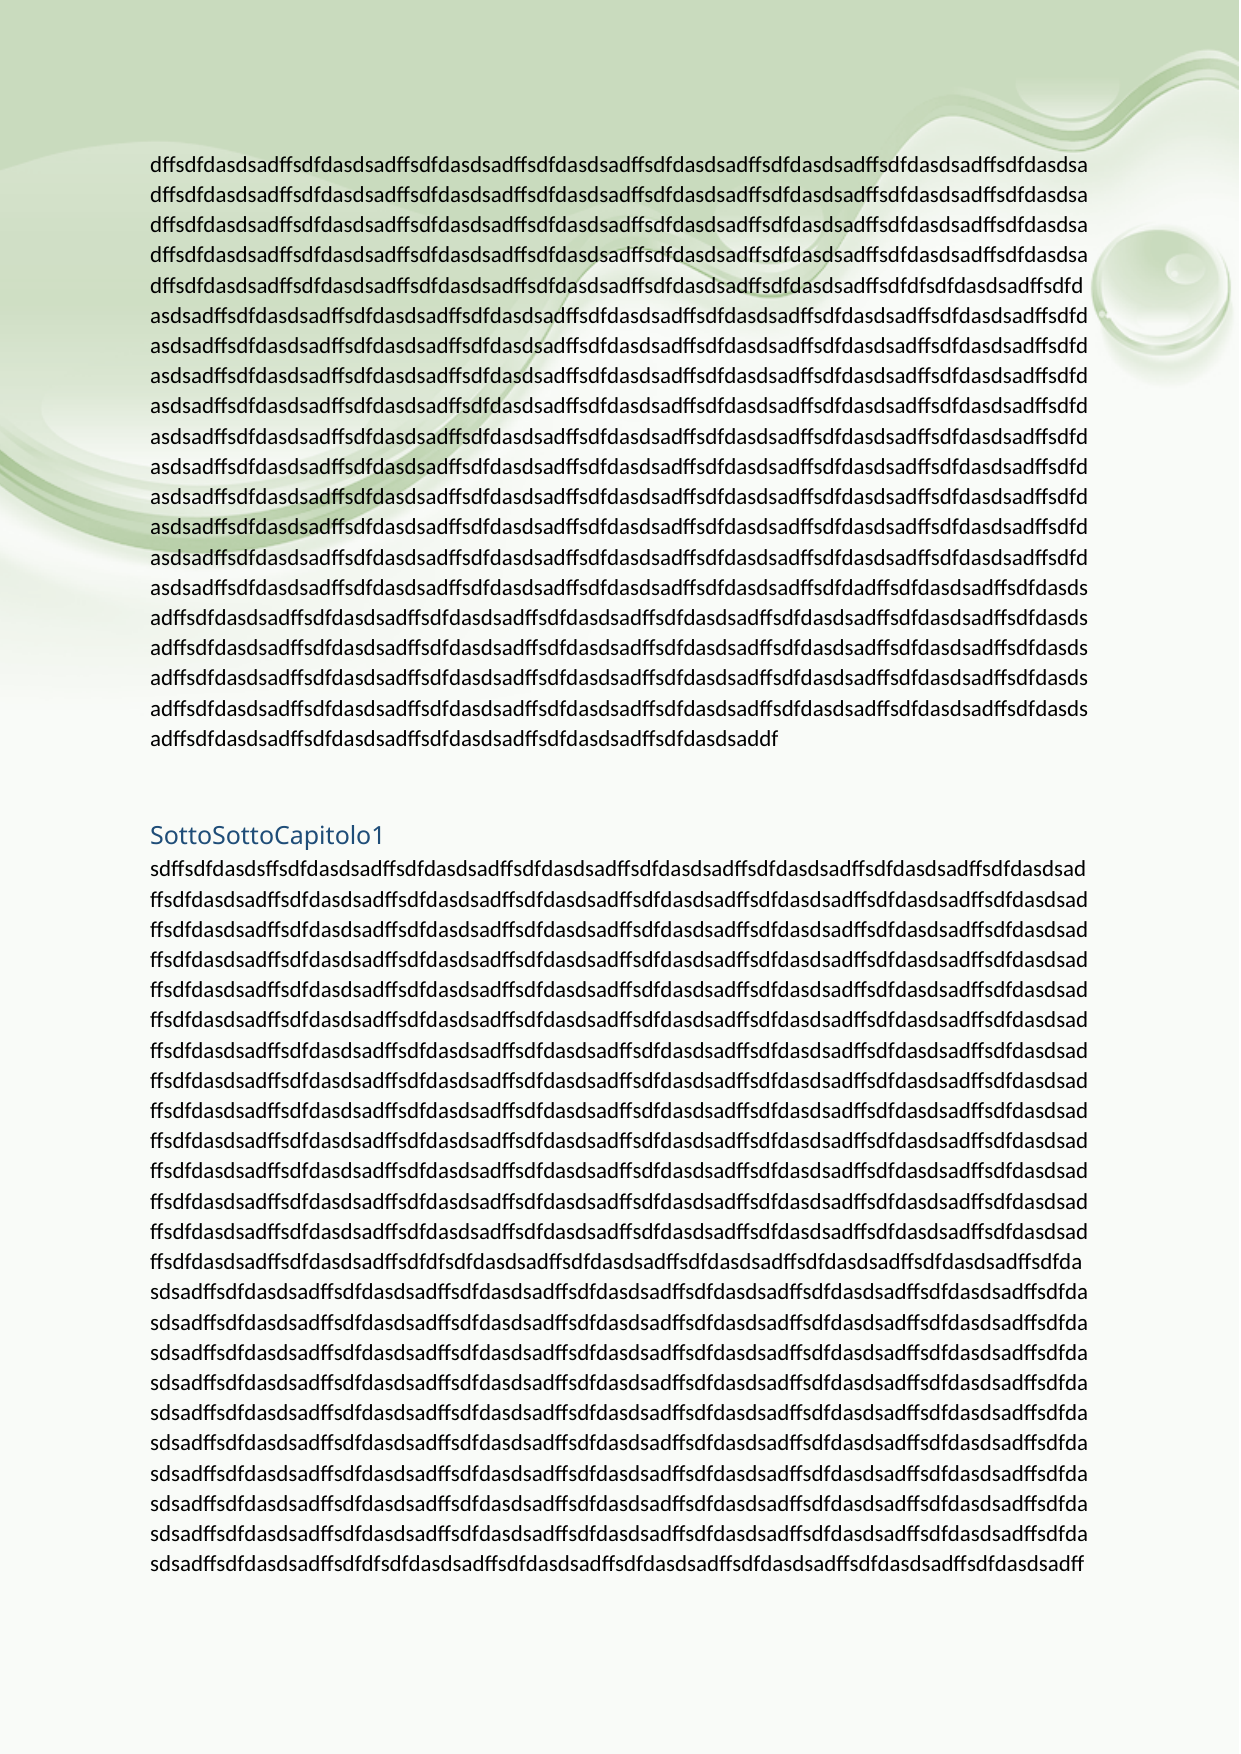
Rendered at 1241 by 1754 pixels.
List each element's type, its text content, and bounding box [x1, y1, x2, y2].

subtitle SottoSottoCapitolo1 [150, 818, 1090, 852]
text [150, 150, 1090, 752]
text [150, 854, 1090, 1577]
